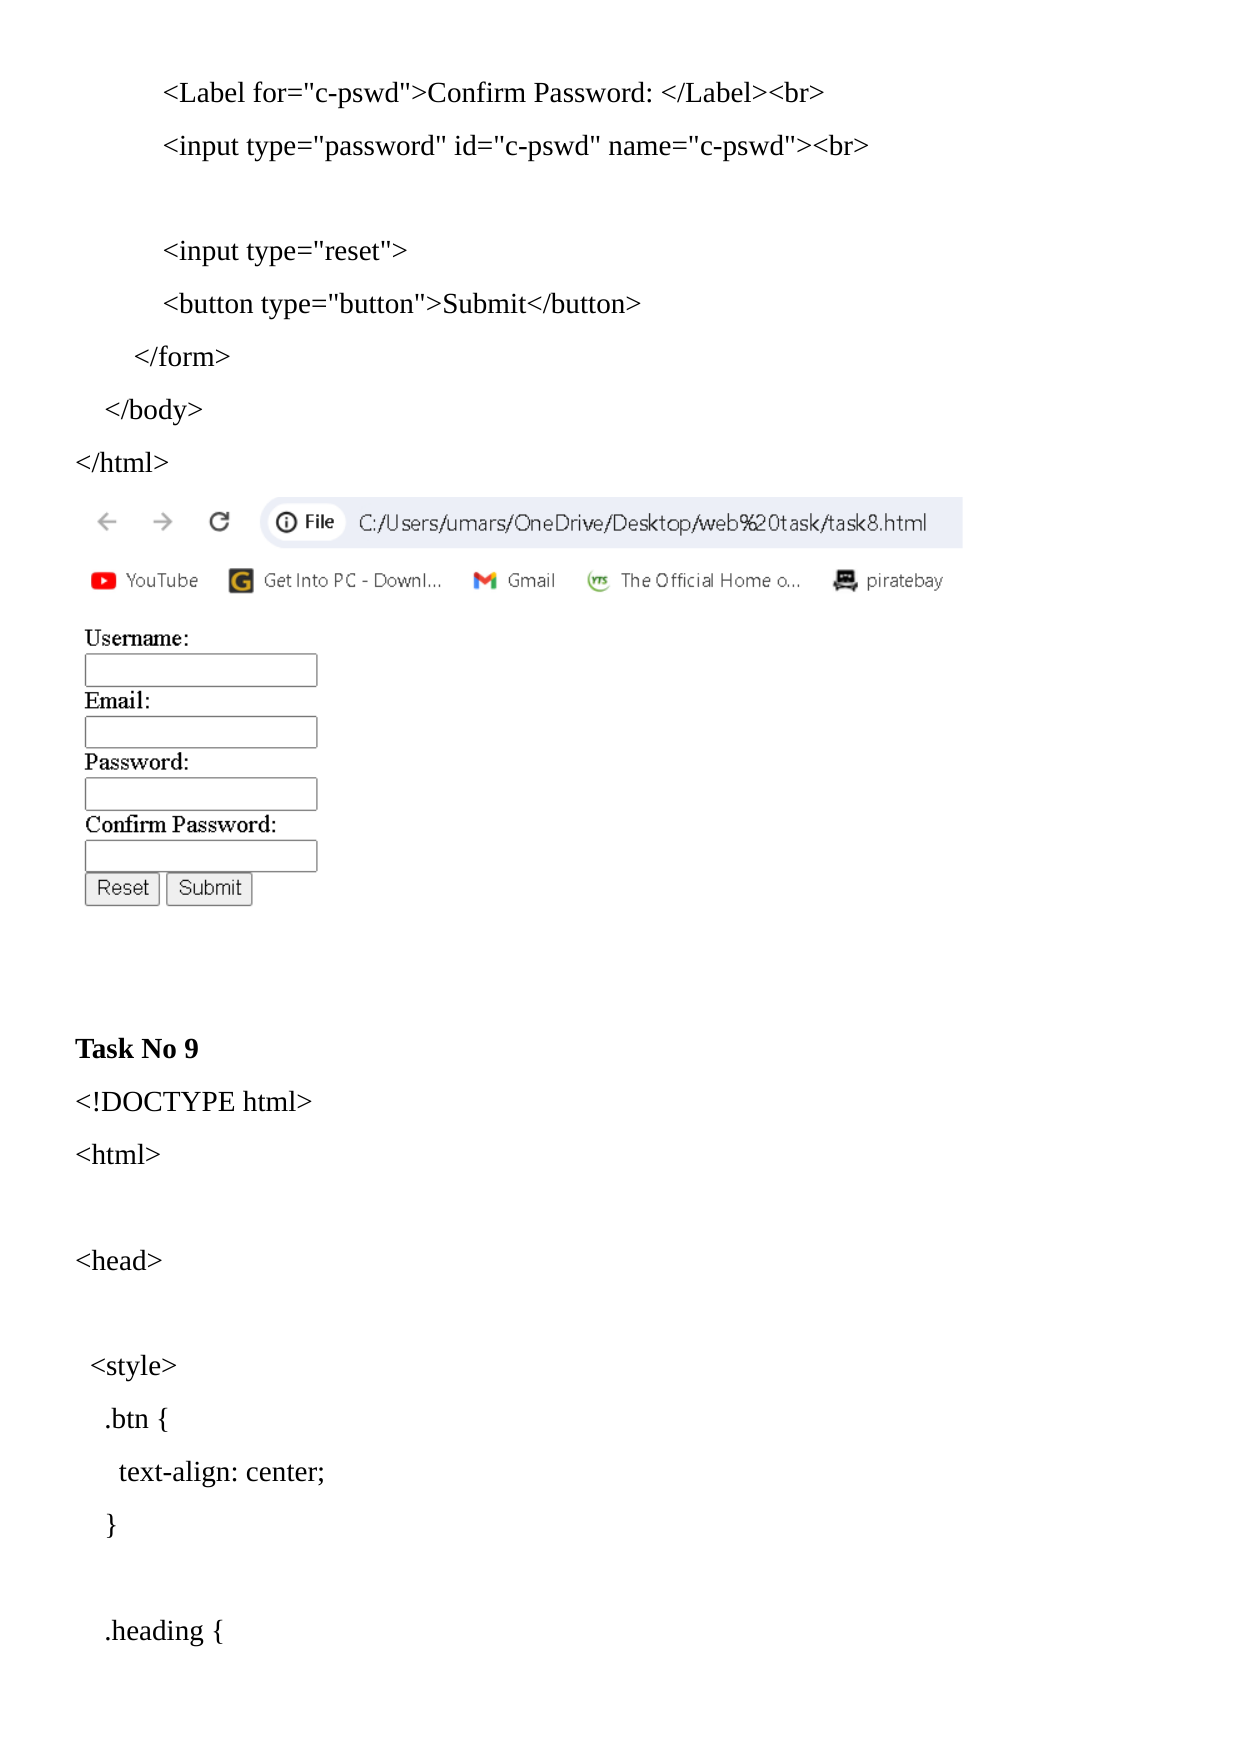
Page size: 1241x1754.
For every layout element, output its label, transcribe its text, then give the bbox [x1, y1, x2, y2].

text <head> [75, 1243, 1165, 1276]
picture [75, 497, 963, 960]
text <input type="reset"> [75, 233, 1165, 267]
text </form> [75, 339, 1165, 373]
text <input type="password" id="c-pswd" name="c-pswd"><br> [75, 128, 1165, 161]
text .heading { [75, 1613, 1165, 1646]
text Task No 9 [75, 1032, 1165, 1065]
text } [75, 1507, 1165, 1541]
text <html> [75, 1137, 1165, 1171]
text <style> [75, 1348, 1165, 1382]
text <button type="button">Submit</button> [75, 286, 1165, 320]
text </html> [75, 445, 1165, 478]
text <!DOCTYPE html> [75, 1084, 1165, 1118]
text .btn { [75, 1401, 1165, 1435]
text <Label for="c-pswd">Confirm Password: </Label><br> [75, 75, 1165, 108]
text text-align: center; [75, 1454, 1165, 1488]
text </body> [75, 392, 1165, 425]
